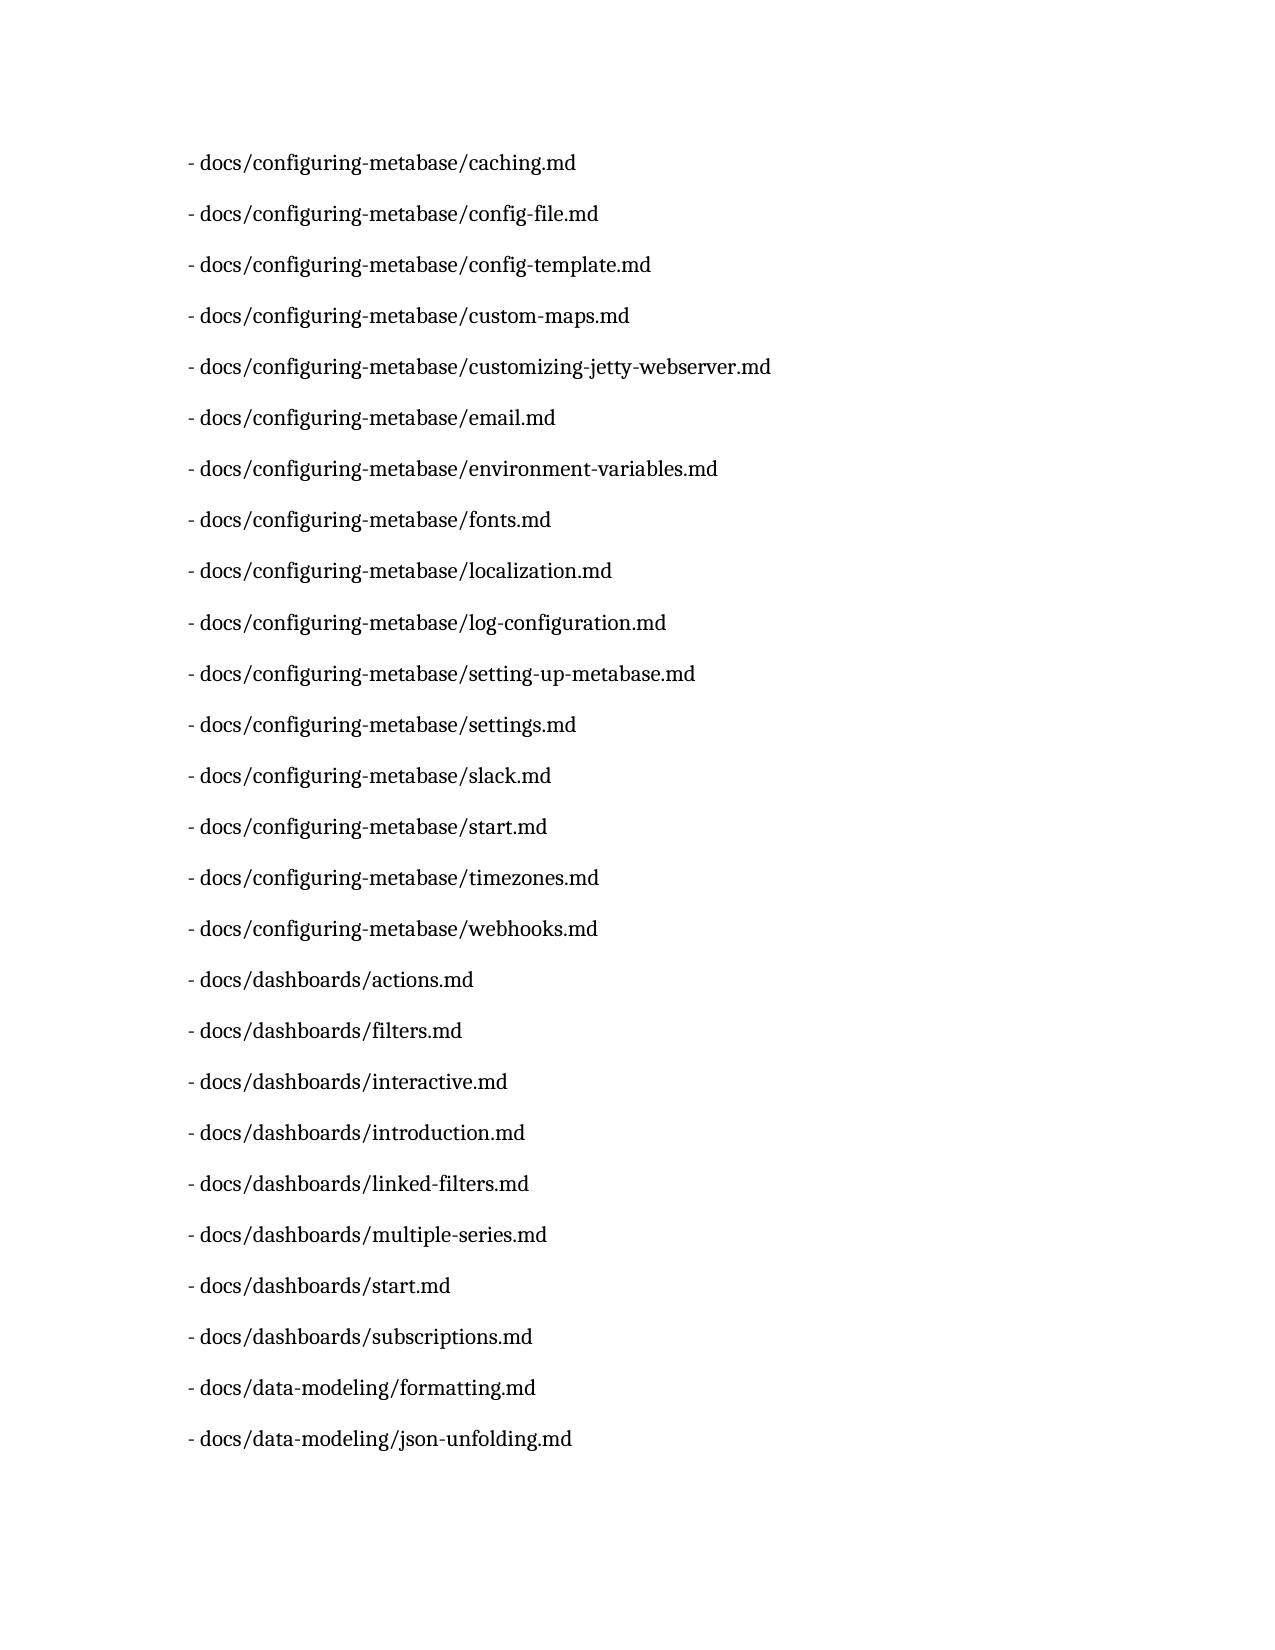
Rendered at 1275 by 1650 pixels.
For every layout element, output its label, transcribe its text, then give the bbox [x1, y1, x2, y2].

text - docs/dashboards/start.md [187, 1273, 1087, 1299]
text - docs/dashboards/linked-filters.md [187, 1171, 1087, 1197]
text - docs/dashboards/filters.md [187, 1018, 1087, 1044]
text - docs/configuring-metabase/custom-maps.md [187, 303, 1087, 329]
text - docs/data-modeling/formatting.md [187, 1375, 1087, 1401]
text - docs/configuring-metabase/start.md [187, 813, 1087, 840]
text - docs/dashboards/interactive.md [187, 1069, 1087, 1095]
text - docs/dashboards/actions.md [187, 967, 1087, 993]
text - docs/configuring-metabase/customizing-jetty-webserver.md [187, 354, 1087, 381]
text - docs/configuring-metabase/localization.md [187, 558, 1087, 585]
text - docs/configuring-metabase/fonts.md [187, 507, 1087, 534]
text - docs/configuring-metabase/email.md [187, 405, 1087, 432]
text - docs/configuring-metabase/slack.md [187, 762, 1087, 789]
text - docs/configuring-metabase/caching.md [187, 150, 1087, 176]
text - docs/configuring-metabase/setting-up-metabase.md [187, 660, 1087, 687]
text - docs/configuring-metabase/webhooks.md [187, 916, 1087, 942]
text - docs/configuring-metabase/log-configuration.md [187, 609, 1087, 636]
text - docs/configuring-metabase/timezones.md [187, 864, 1087, 891]
text - docs/configuring-metabase/environment-variables.md [187, 456, 1087, 483]
text - docs/configuring-metabase/config-file.md [187, 201, 1087, 227]
text - docs/dashboards/subscriptions.md [187, 1324, 1087, 1350]
text - docs/configuring-metabase/config-template.md [187, 252, 1087, 278]
text - docs/dashboards/multiple-series.md [187, 1222, 1087, 1248]
text - docs/dashboards/introduction.md [187, 1120, 1087, 1146]
text - docs/configuring-metabase/settings.md [187, 711, 1087, 738]
text - docs/data-modeling/json-unfolding.md [187, 1426, 1087, 1452]
